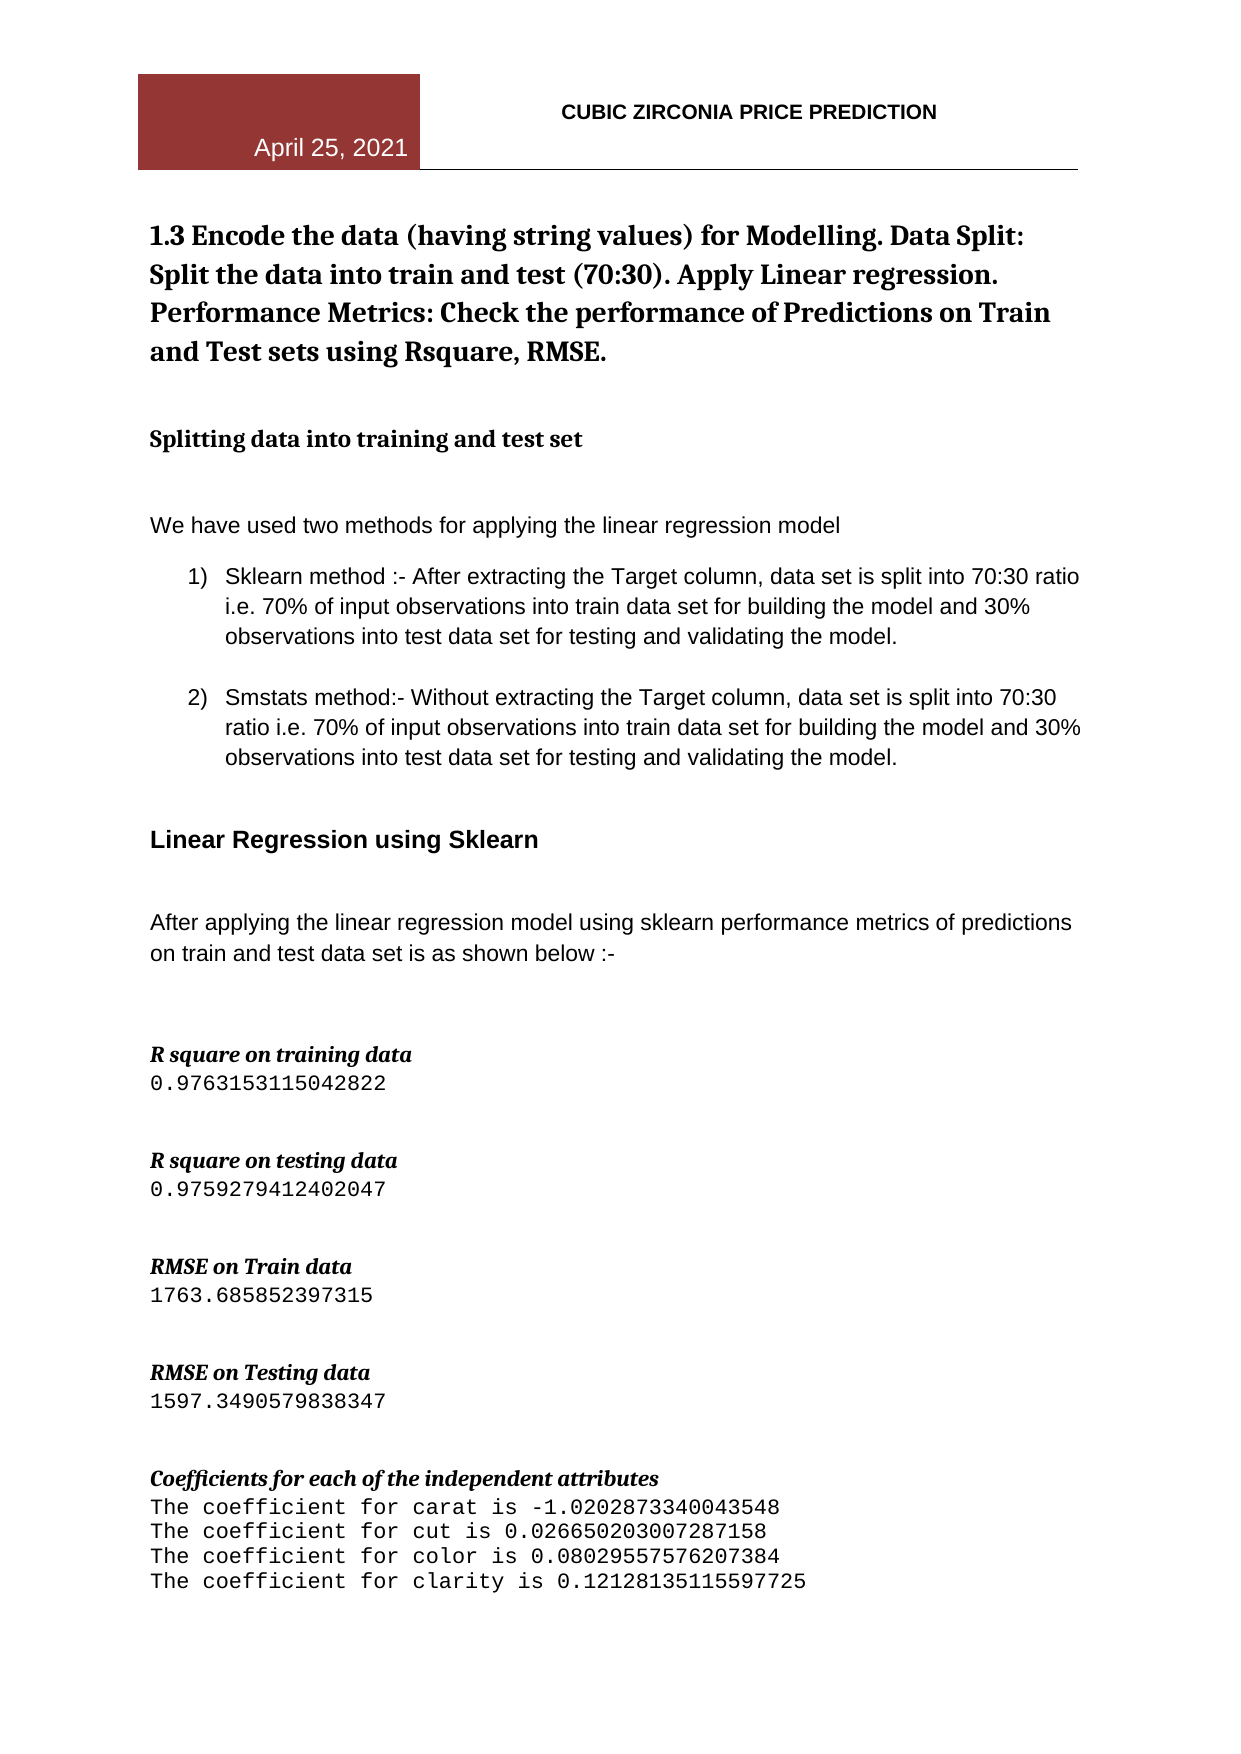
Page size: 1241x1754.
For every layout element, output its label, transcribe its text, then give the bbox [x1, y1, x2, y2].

text 0.9763153115042822 [150, 1072, 1090, 1097]
text The coefficient for cut is 0.026650203007287158 [150, 1521, 1090, 1546]
text The coefficient for clarity is 0.12128135115597725 [150, 1570, 1090, 1595]
text 0.9759279412402047 [150, 1178, 1090, 1203]
subtitle 1.3 Encode the data (having string values) for Modelling. Data Split: Split the data into train and test (70:30). Apply Linear regression. Performance Metrics: Check the performance of Predictions on Train and Test sets using Rsquare, RMSE. [150, 219, 1090, 369]
subtitle R square on training data [150, 1042, 1090, 1068]
subtitle Coefficients for each of the independent attributes [150, 1466, 1090, 1492]
subtitle RMSE on Train data [150, 1254, 1090, 1280]
text The coefficient for color is 0.08029557576207384 [150, 1546, 1090, 1570]
list Sklearn method :- After extracting the Target column, data set is split into 70:30 ratio i.e. 70% of input observations into train data set for building the model and 30% observations into test data set for testing and validating the model. [187, 563, 1090, 649]
text After applying the linear regression model using sklearn performance metrics of predictions on train and test data set is as shown below :- [150, 909, 1090, 966]
subtitle Linear Regression using Sklearn [150, 825, 1090, 854]
text 1763.685852397315 [150, 1284, 1090, 1309]
text 1597.3490579838347 [150, 1390, 1090, 1415]
subtitle RMSE on Testing data [150, 1360, 1090, 1386]
list Smstats method:- Without extracting the Target column, data set is split into 70:30 ratio i.e. 70% of input observations into train data set for building the model and 30% observations into test data set for testing and validating the model. [187, 683, 1090, 770]
text We have used two methods for applying the linear regression model [150, 512, 1090, 538]
subtitle Splitting data into training and test set [150, 425, 1090, 453]
subtitle R square on testing data [150, 1148, 1090, 1174]
text The coefficient for carat is -1.0202873340043548 [150, 1496, 1090, 1521]
